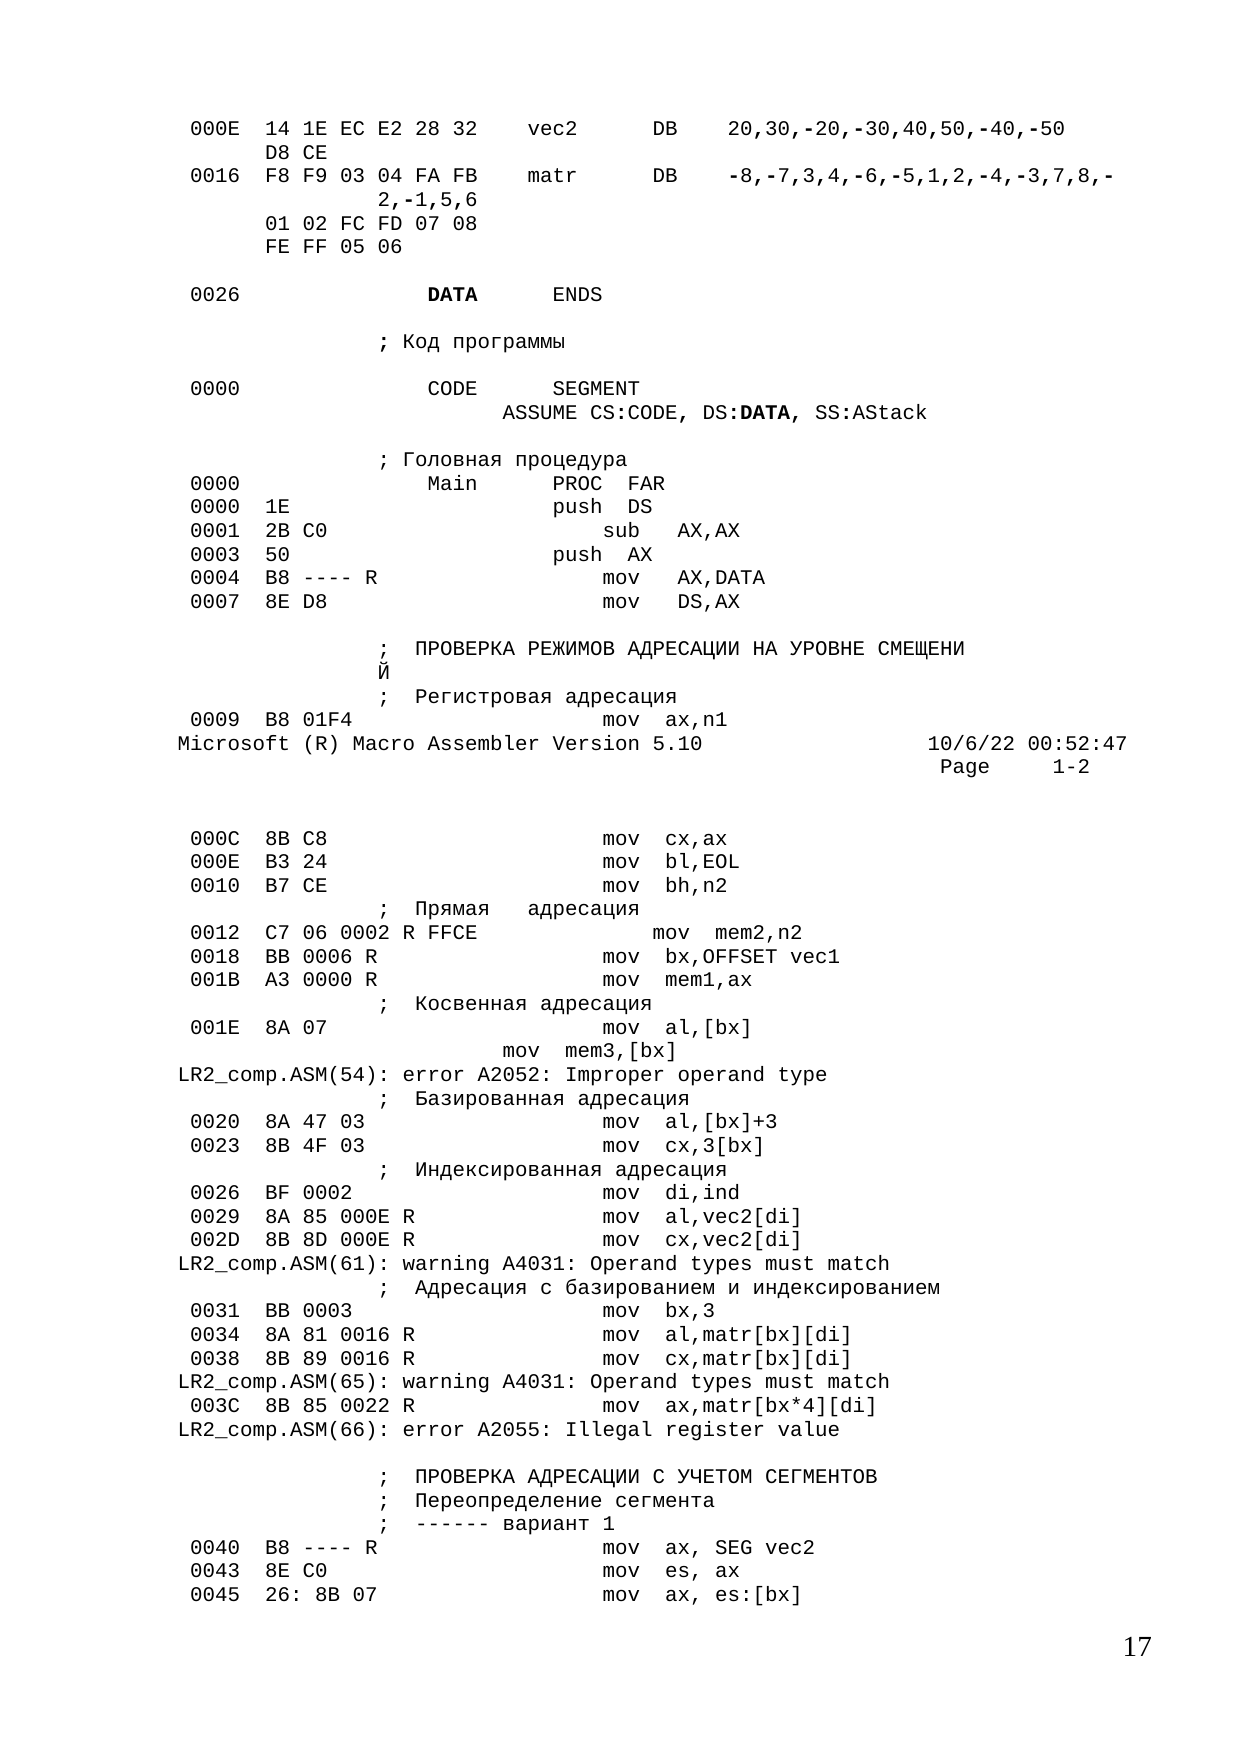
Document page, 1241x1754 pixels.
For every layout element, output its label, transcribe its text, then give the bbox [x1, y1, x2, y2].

text D8 CE [177, 142, 1152, 165]
text 000E 14 1E EC E2 28 32 vec2 DB 20,30,-20,-30,40,50,-40,-50 [177, 118, 1152, 142]
text 0034 8A 81 0016 R mov al,matr[bx][di] [177, 1324, 1152, 1348]
text 0018 BB 0006 R mov bx,OFFSET vec1 [177, 946, 1152, 969]
text 0003 50 push AX [177, 544, 1152, 567]
text 0026 BF 0002 mov di,ind [177, 1182, 1152, 1206]
text 001E 8A 07 mov al,[bx] [177, 1017, 1152, 1040]
text 0001 2B C0 sub AX,AX [177, 520, 1152, 544]
text 0043 8E C0 mov es, ax [177, 1561, 1152, 1584]
text 0040 B8 ---- R mov ax, SEG vec2 [177, 1537, 1152, 1561]
text 0000 1E push DS [177, 496, 1152, 520]
text ASSUME CS:CODE, DS:DATA, SS:AStack [177, 402, 1152, 426]
text 01 02 FC FD 07 08 [177, 213, 1152, 236]
text 0009 B8 01F4 mov ax,n1 [177, 709, 1152, 733]
text ; Регистровая адресация [177, 686, 1152, 709]
text 2,-1,5,6 [177, 189, 1152, 213]
text ; Переопределение сегмента [177, 1489, 1152, 1513]
text LR2_comp.ASM(61): warning A4031: Operand types must match [177, 1253, 1152, 1277]
text ; Прямая адресация [177, 898, 1152, 922]
text 003C 8B 85 0022 R mov ax,matr[bx*4][di] [177, 1395, 1152, 1419]
text mov mem3,[bx] [177, 1040, 1152, 1064]
text 0026 DATA ENDS [177, 284, 1152, 307]
text FE FF 05 06 [177, 236, 1152, 260]
text 0012 C7 06 0002 R FFCE mov mem2,n2 [177, 922, 1152, 946]
text ; Индексированная адресация [177, 1158, 1152, 1182]
text LR2_comp.ASM(66): error A2055: Illegal register value [177, 1419, 1152, 1442]
text 0000 Main PROC FAR [177, 473, 1152, 496]
text 0007 8E D8 mov DS,AX [177, 591, 1152, 615]
text Microsoft (R) Macro Assembler Version 5.10 10/6/22 00:52:47 [177, 733, 1152, 757]
text 001B A3 0000 R mov mem1,ax [177, 969, 1152, 993]
text Й [177, 662, 1152, 686]
text ; Базированная адресация [177, 1088, 1152, 1111]
text Page 1-2 [177, 757, 1152, 780]
text 002D 8B 8D 000E R mov cx,vec2[di] [177, 1229, 1152, 1253]
text ; Код программы [177, 331, 1152, 354]
text LR2_comp.ASM(65): warning A4031: Operand types must match [177, 1371, 1152, 1395]
text 000E B3 24 mov bl,EOL [177, 851, 1152, 875]
text 0000 CODE SEGMENT [177, 378, 1152, 402]
text ; Косвенная адресация [177, 993, 1152, 1017]
text 0031 BB 0003 mov bx,3 [177, 1300, 1152, 1324]
text 0004 B8 ---- R mov AX,DATA [177, 567, 1152, 591]
text ; Адресация с базированием и индексированием [177, 1277, 1152, 1300]
text 0010 B7 CE mov bh,n2 [177, 875, 1152, 898]
text 0029 8A 85 000E R mov al,vec2[di] [177, 1206, 1152, 1229]
text 0045 26: 8B 07 mov ax, es:[bx] [177, 1584, 1152, 1608]
text 0023 8B 4F 03 mov cx,3[bx] [177, 1135, 1152, 1158]
text ; ------ вариант 1 [177, 1513, 1152, 1537]
text ; ПРОВЕРКА АДРЕСАЦИИ С УЧЕТОМ СЕГМЕНТОВ [177, 1466, 1152, 1489]
text ; ПРОВЕРКА РЕЖИМОВ АДРЕСАЦИИ НА УРОВНЕ СМЕЩЕНИ [177, 638, 1152, 662]
text LR2_comp.ASM(54): error A2052: Improper operand type [177, 1064, 1152, 1088]
text ; Головная процедура [177, 449, 1152, 473]
text 0038 8B 89 0016 R mov cx,matr[bx][di] [177, 1348, 1152, 1371]
text 0020 8A 47 03 mov al,[bx]+3 [177, 1111, 1152, 1135]
text 000C 8B C8 mov cx,ax [177, 827, 1152, 851]
text 0016 F8 F9 03 04 FA FB matr DB -8,-7,3,4,-6,-5,1,2,-4,-3,7,8,- [177, 165, 1152, 189]
